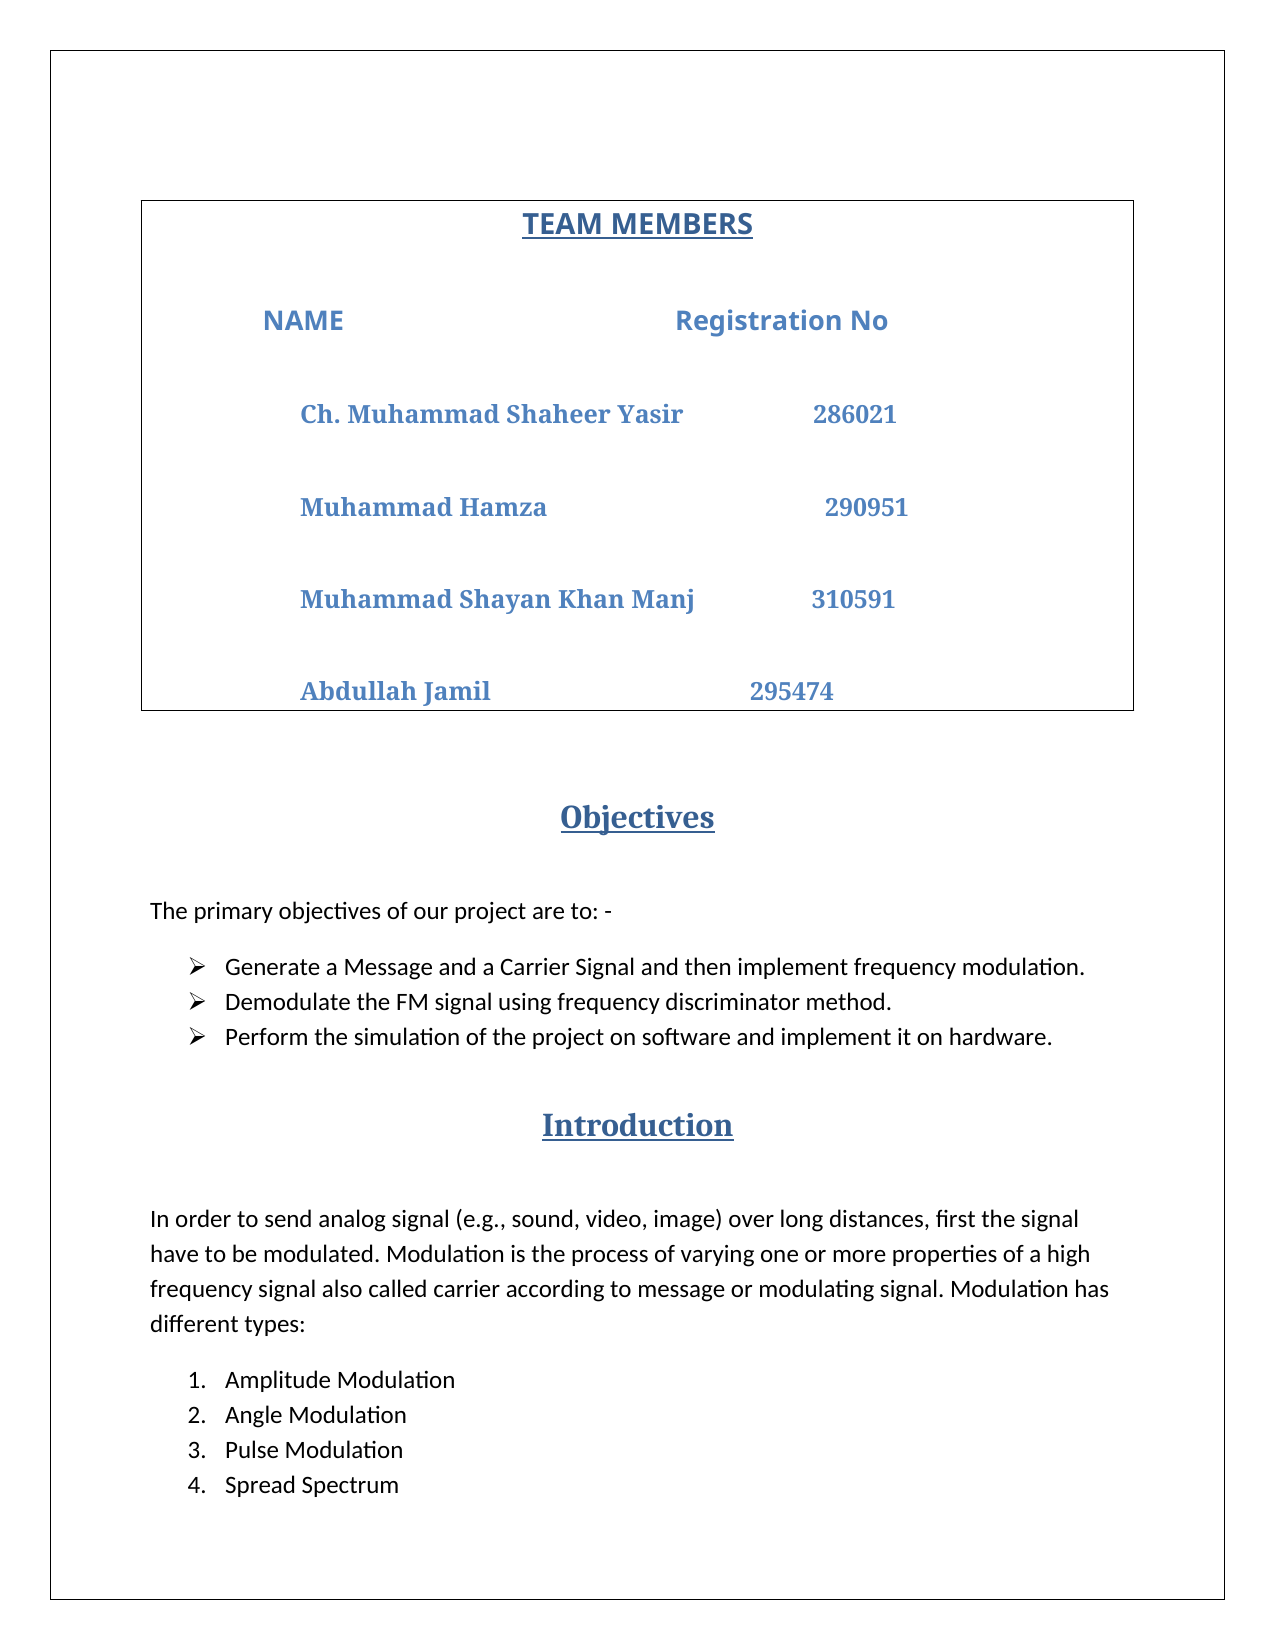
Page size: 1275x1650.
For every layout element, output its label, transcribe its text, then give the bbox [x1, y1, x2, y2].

list Pulse Modulation [187, 1434, 1125, 1464]
list Demodulate the FM signal using frequency discriminator method. [187, 986, 1125, 1017]
list Angle Modulation [187, 1399, 1125, 1429]
list Spread Spectrum [187, 1469, 1125, 1499]
subtitle NAME Registration No [142, 299, 1133, 339]
text In order to send analog signal (e.g., sound, video, image) over long distances, first the signal have to be modulated. Modulation is the process of varying one or more properties of a high frequency signal also called carrier according to message or modulating signal. Modulation has different types: [150, 1203, 1125, 1339]
subtitle Muhammad Hamza 290951 [142, 486, 1133, 523]
subtitle Abdullah Jamil 295474 [142, 671, 1133, 710]
subtitle Ch. Muhammad Shaheer Yasir 286021 [142, 394, 1133, 431]
list Generate a Message and a Carrier Signal and then implement frequency modulation. [187, 951, 1125, 982]
list Perform the simulation of the project on software and implement it on hardware. [187, 1021, 1125, 1052]
subtitle TEAM MEMBERS [142, 201, 1133, 243]
subtitle Objectives [150, 798, 1125, 837]
text The primary objectives of our project are to: - [150, 895, 1125, 926]
subtitle Introduction [150, 1106, 1125, 1144]
subtitle Muhammad Shayan Khan Manj 310591 [142, 578, 1133, 616]
list Amplitude Modulation [187, 1364, 1125, 1394]
